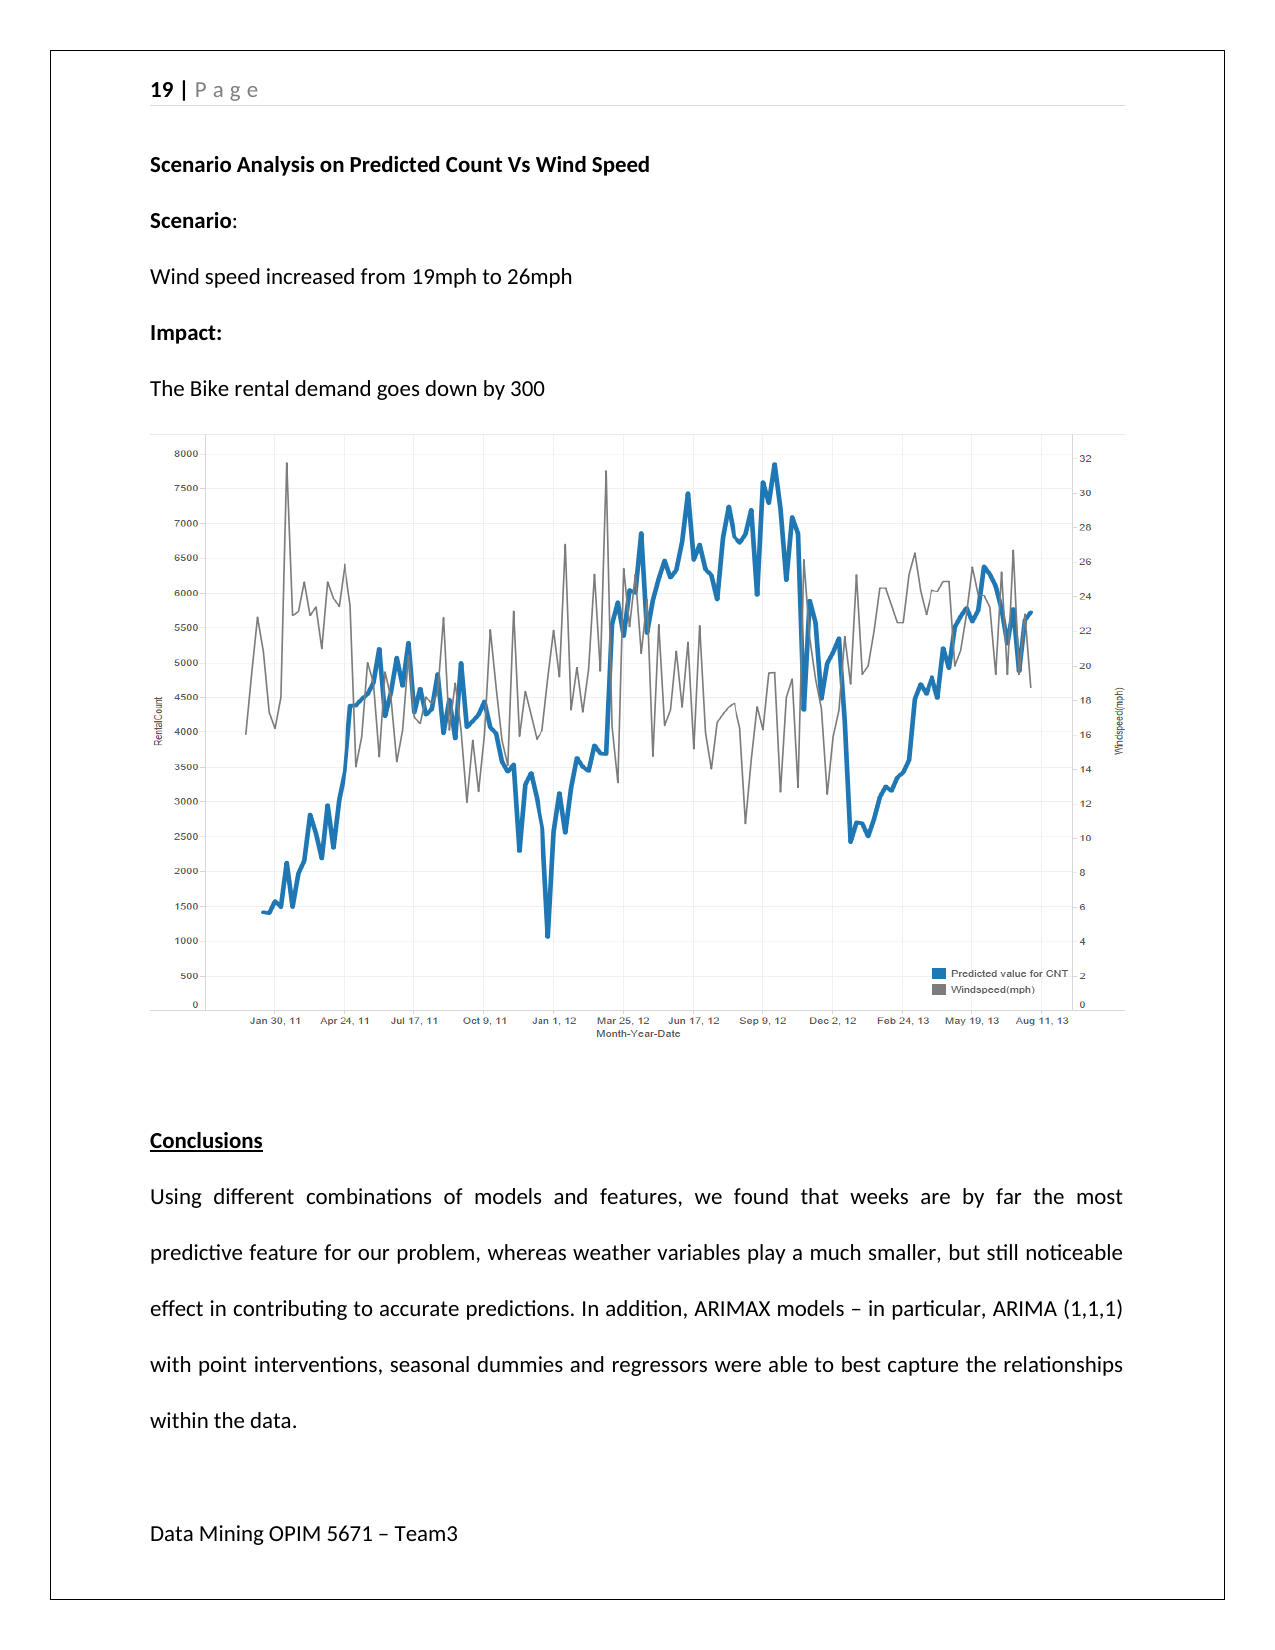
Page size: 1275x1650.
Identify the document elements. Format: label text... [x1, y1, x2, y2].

text Wind speed increased from 19mph to 26mph [150, 262, 1125, 290]
picture [150, 430, 1125, 1042]
text The Bike rental demand goes down by 300 [150, 374, 1125, 402]
text Impact: [150, 318, 1125, 346]
text Scenario Analysis on Predicted Count Vs Wind Speed [150, 150, 1125, 178]
text Conclusions [150, 1126, 1125, 1154]
text Scenario: [150, 206, 1125, 234]
text Using different combinations of models and features, we found that weeks are by far the most predictive feature for our problem, whereas weather variables play a much smaller, but still noticeable effect in contributing to accurate predictions. In addition, ARIMAX models – in particular, ARIMA (1,1,1) with point interventions, seasonal dummies and regressors were able to best capture the relationships within the data. [150, 1182, 1125, 1434]
